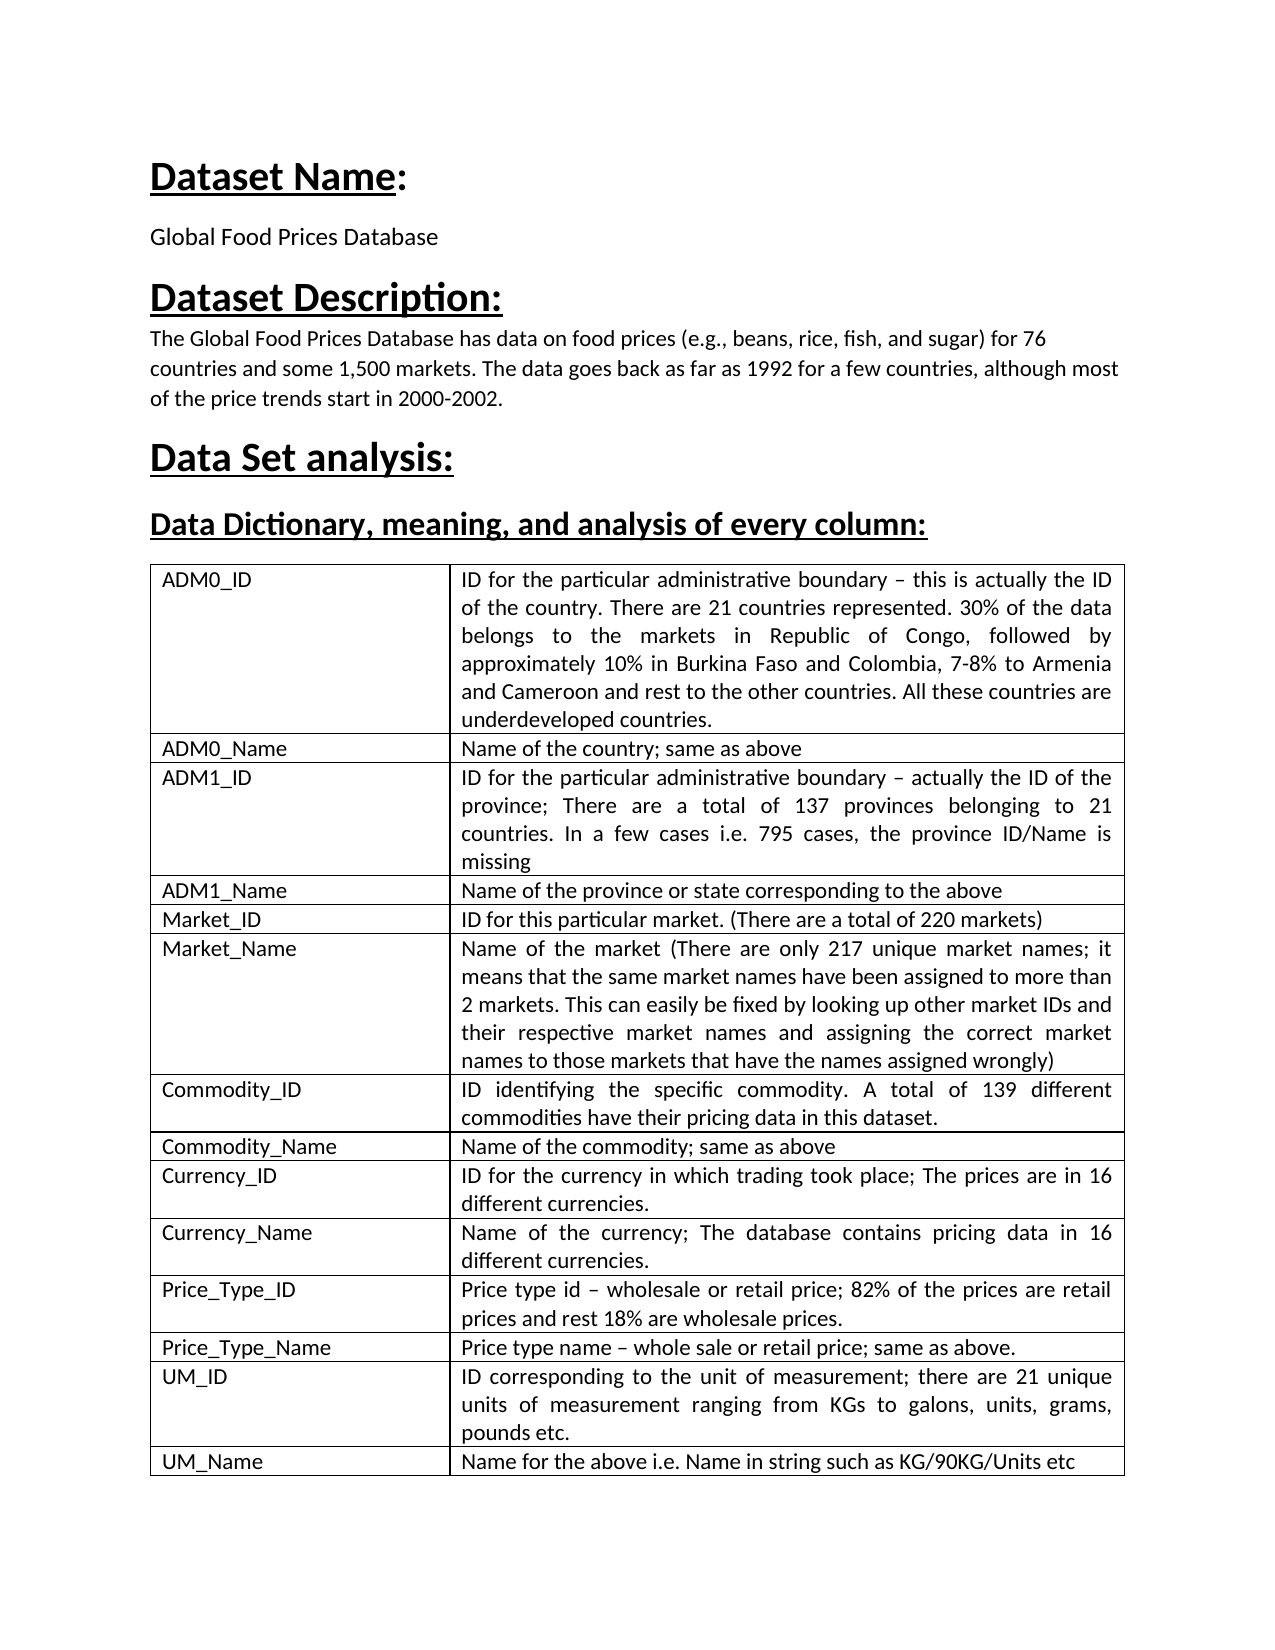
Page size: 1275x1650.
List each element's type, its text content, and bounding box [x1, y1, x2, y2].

table_cell Price_Type_ID [151, 1276, 449, 1332]
table_cell ID for the currency in which trading took place; The prices are in 16 different currencies. [451, 1161, 1124, 1217]
table_cell Currency_ID [151, 1161, 449, 1217]
table_cell Name for the above i.e. Name in string such as KG/90KG/Units etc [451, 1447, 1124, 1475]
text Data Set analysis: [150, 431, 1125, 482]
table_cell Price type id – wholesale or retail price; 82% of the prices are retail prices and rest 18% are wholesale prices. [451, 1276, 1124, 1332]
table_cell Name of the country; same as above [451, 734, 1124, 762]
text Data Dictionary, meaning, and analysis of every column: [150, 503, 1125, 544]
table_cell ADM0_Name [151, 734, 449, 762]
table_cell Commodity_Name [151, 1133, 449, 1160]
table_cell ADM1_ID [151, 763, 449, 875]
table_header ADM0_ID [151, 565, 449, 733]
table_cell ADM1_Name [151, 876, 449, 904]
table_cell Name of the currency; The database contains pricing data in 16 different currencies. [451, 1219, 1124, 1274]
text Global Food Prices Database [150, 222, 1125, 252]
table_cell Market_ID [151, 905, 449, 933]
table_cell ID for this particular market. (There are a total of 220 markets) [451, 905, 1124, 933]
table_cell Currency_Name [151, 1219, 449, 1274]
table_cell Price type name – whole sale or retail price; same as above. [451, 1333, 1124, 1361]
table_cell Name of the market (There are only 217 unique market names; it means that the same market names have been assigned to more than 2 markets. This can easily be fixed by looking up other market IDs and their respective market names and assigning the correct market names to those markets that have the names assigned wrongly) [451, 934, 1124, 1074]
table_cell Name of the province or state corresponding to the above [451, 876, 1124, 904]
table_cell UM_Name [151, 1447, 449, 1475]
table_cell ID identifying the specific commodity. A total of 139 different commodities have their pricing data in this dataset. [451, 1075, 1124, 1131]
table_cell Commodity_ID [151, 1075, 449, 1131]
table_cell Market_Name [151, 934, 449, 1074]
table_cell UM_ID [151, 1362, 449, 1446]
text Dataset Description: The Global Food Prices Database has data on food prices (e.g., beans, rice, fish, and sugar) for 76 countries and some 1,500 markets. The data goes back as far as 1992 for a few countries, although most of the price trends start in 2000-2002. [150, 271, 1125, 413]
table_cell Name of the commodity; same as above [451, 1133, 1124, 1160]
table_cell Price_Type_Name [151, 1333, 449, 1361]
table_cell ID corresponding to the unit of measurement; there are 21 unique units of measurement ranging from KGs to galons, units, grams, pounds etc. [451, 1362, 1124, 1446]
table_cell ID for the particular administrative boundary – actually the ID of the province; There are a total of 137 provinces belonging to 21 countries. In a few cases i.e. 795 cases, the province ID/Name is missing [451, 763, 1124, 875]
text Dataset Name: [150, 150, 1125, 201]
table_header ID for the particular administrative boundary – this is actually the ID of the country. There are 21 countries represented. 30% of the data belongs to the markets in Republic of Congo, followed by approximately 10% in Burkina Faso and Colombia, 7-8% to Armenia and Cameroon and rest to the other countries. All these countries are underdeveloped countries. [451, 565, 1124, 733]
